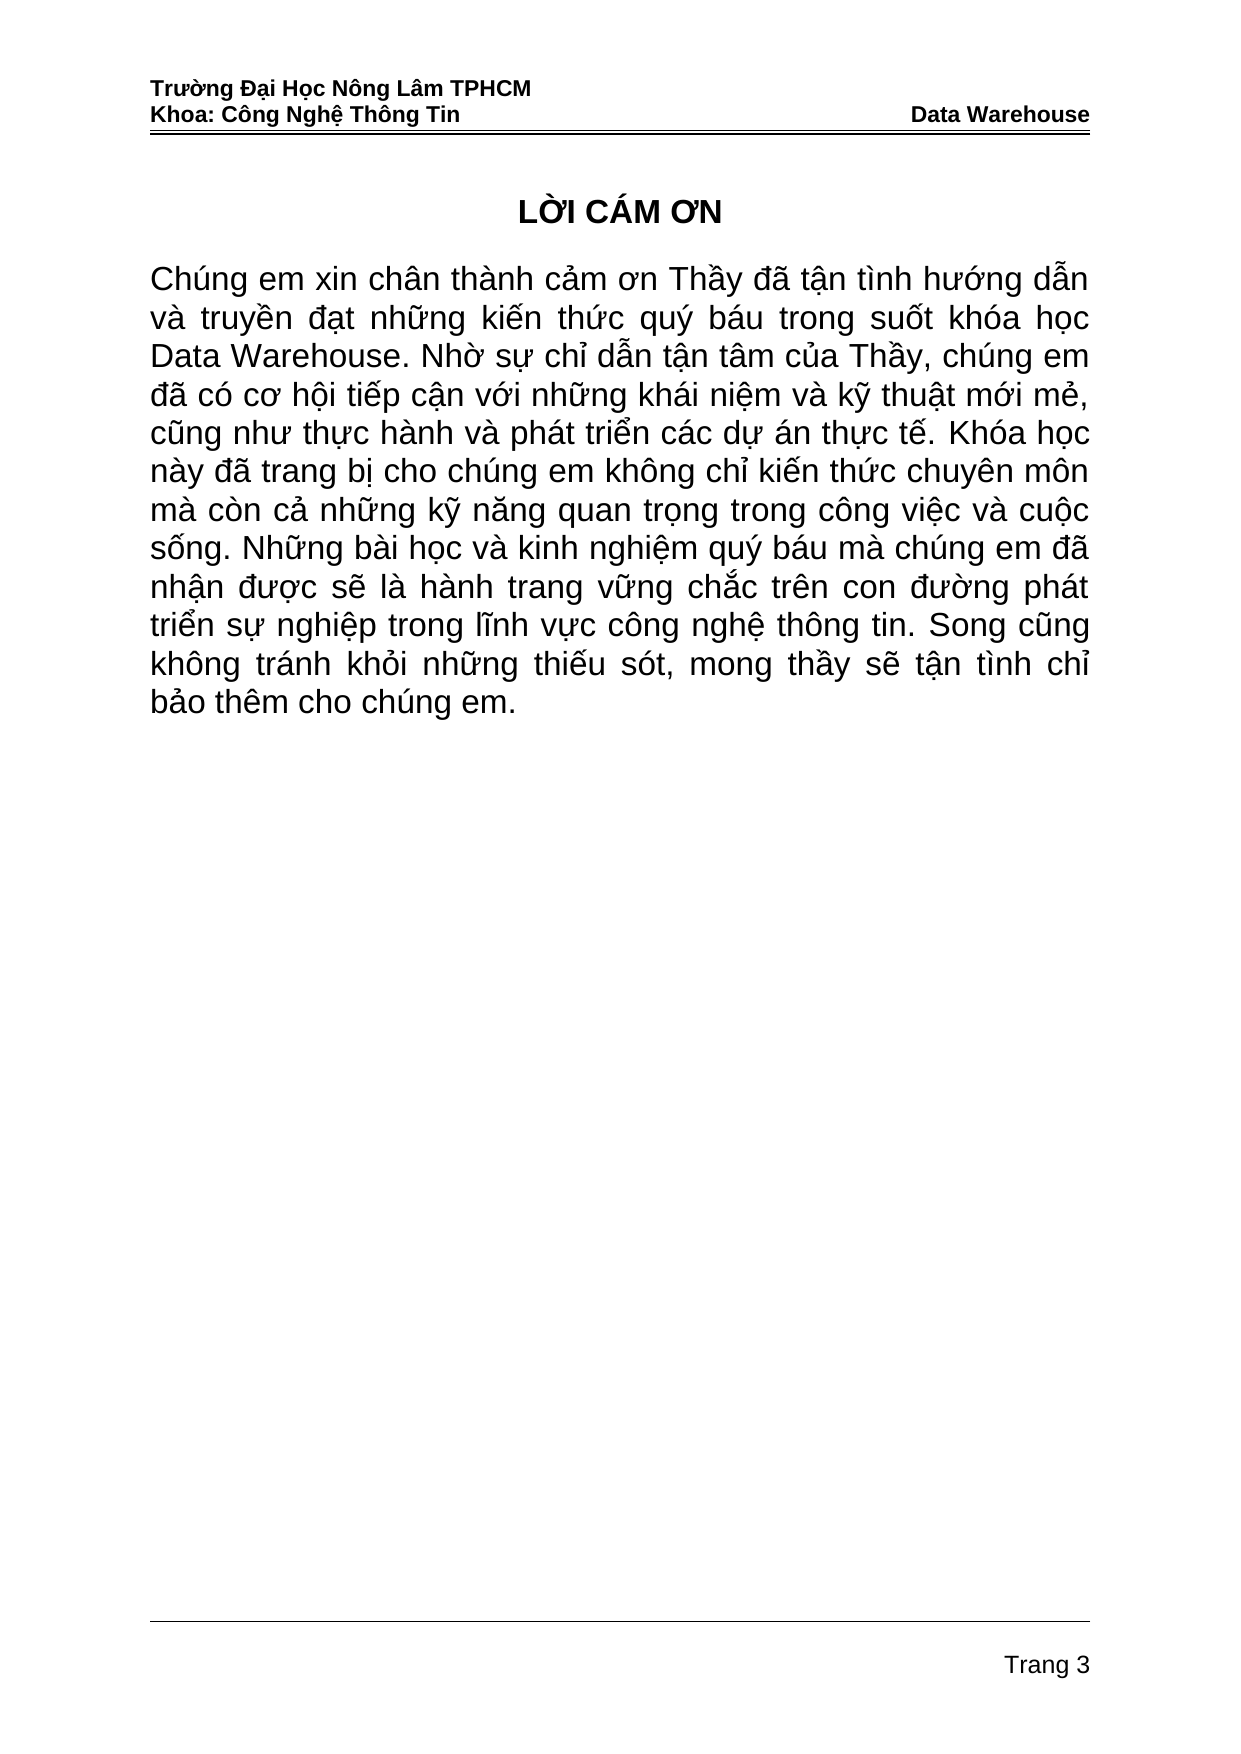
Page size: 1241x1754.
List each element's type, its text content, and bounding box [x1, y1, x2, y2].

text LỜI CÁM ƠN [150, 192, 1090, 230]
text Chúng em xin chân thành cảm ơn Thầy đã tận tình hướng dẫn và truyền đạt những kiến thức quý báu trong suốt khóa học Data Warehouse. Nhờ sự chỉ dẫn tận tâm của Thầy, chúng em đã có cơ hội tiếp cận với những khái niệm và kỹ thuật mới mẻ, cũng như thực hành và phát triển các dự án thực tế. Khóa học này đã trang bị cho chúng em không chỉ kiến thức chuyên môn mà còn cả những kỹ năng quan trọng trong công việc và cuộc sống. Những bài học và kinh nghiệm quý báu mà chúng em đã nhận được sẽ là hành trang vững chắc trên con đường phát triển sự nghiệp trong lĩnh vực công nghệ thông tin. Song cũng không tránh khỏi những thiếu sót, mong thầy sẽ tận tình chỉ bảo thêm cho chúng em. [150, 259, 1090, 721]
